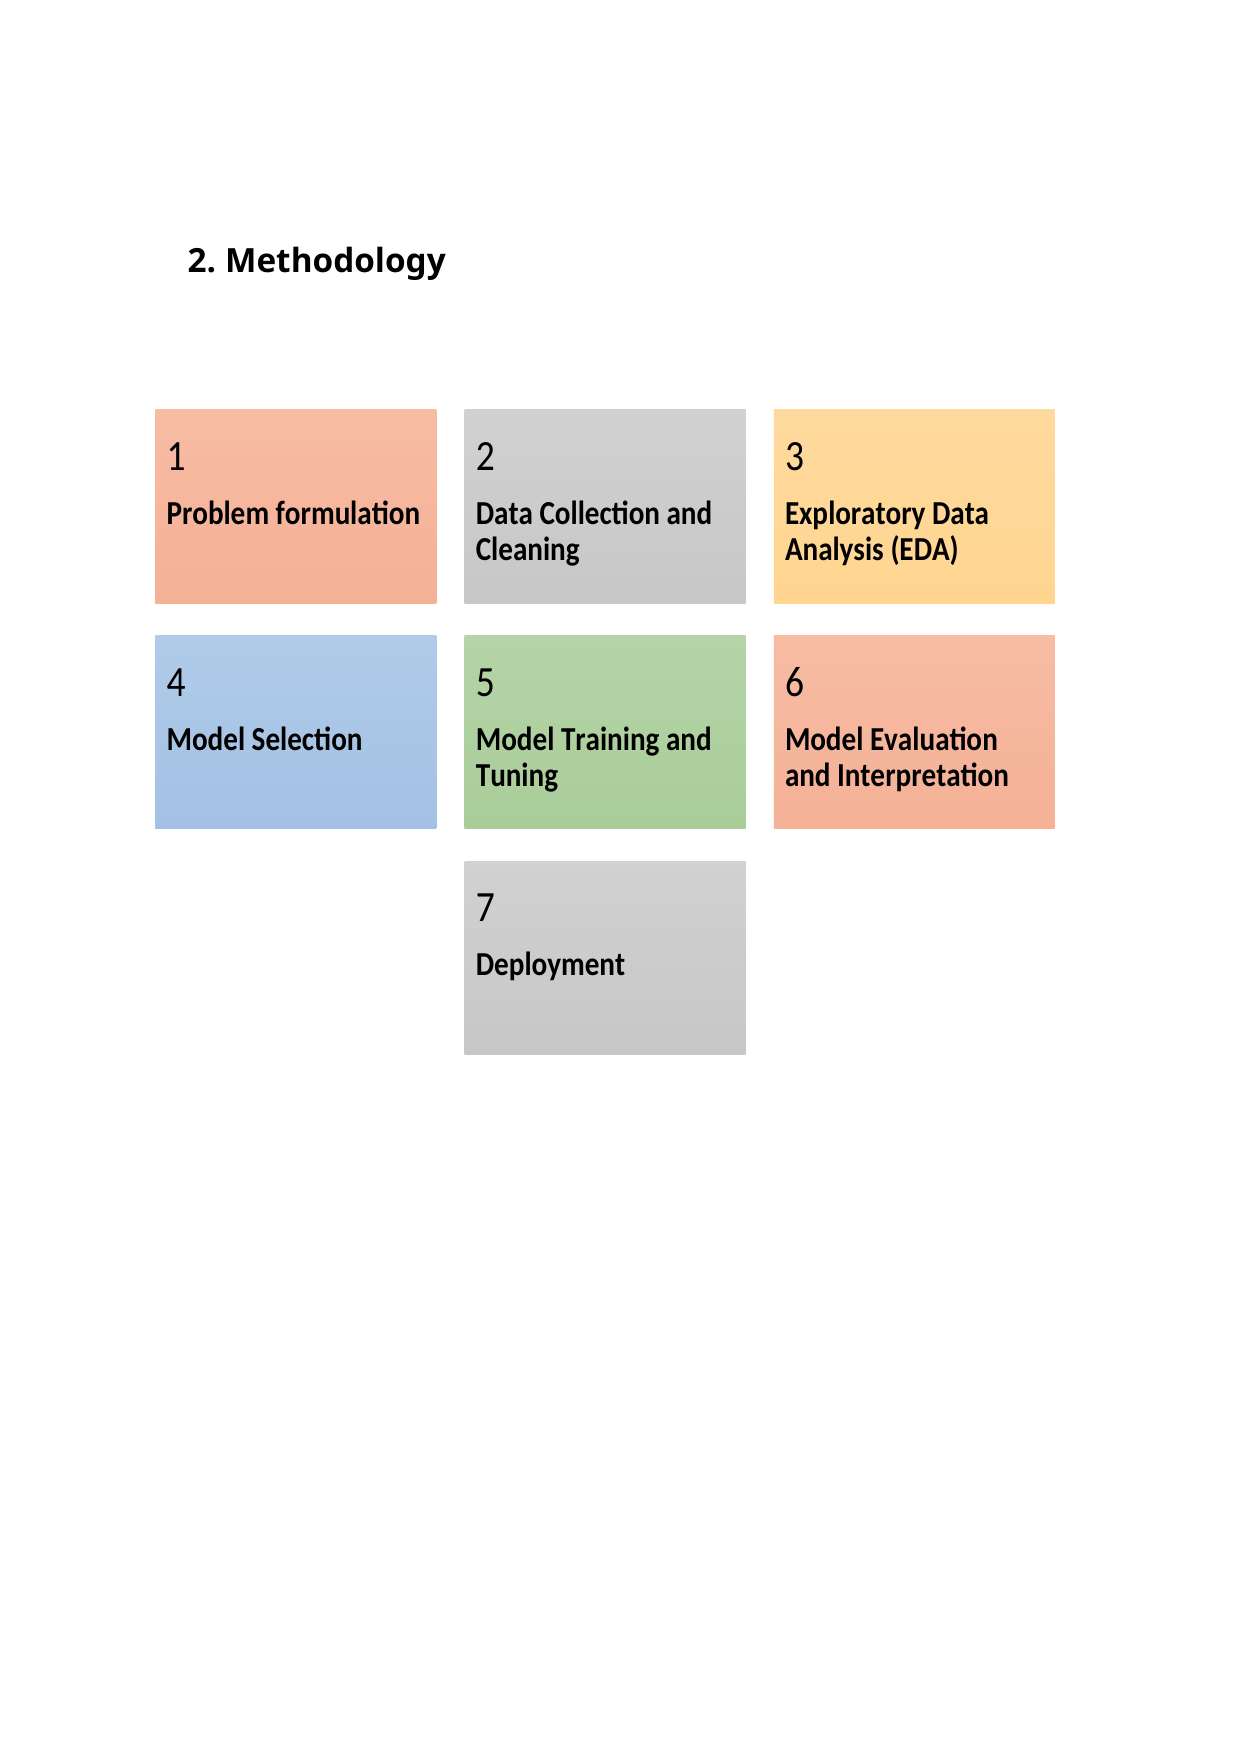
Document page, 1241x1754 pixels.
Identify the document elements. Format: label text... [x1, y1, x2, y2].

subtitle Methodology [187, 236, 1090, 282]
